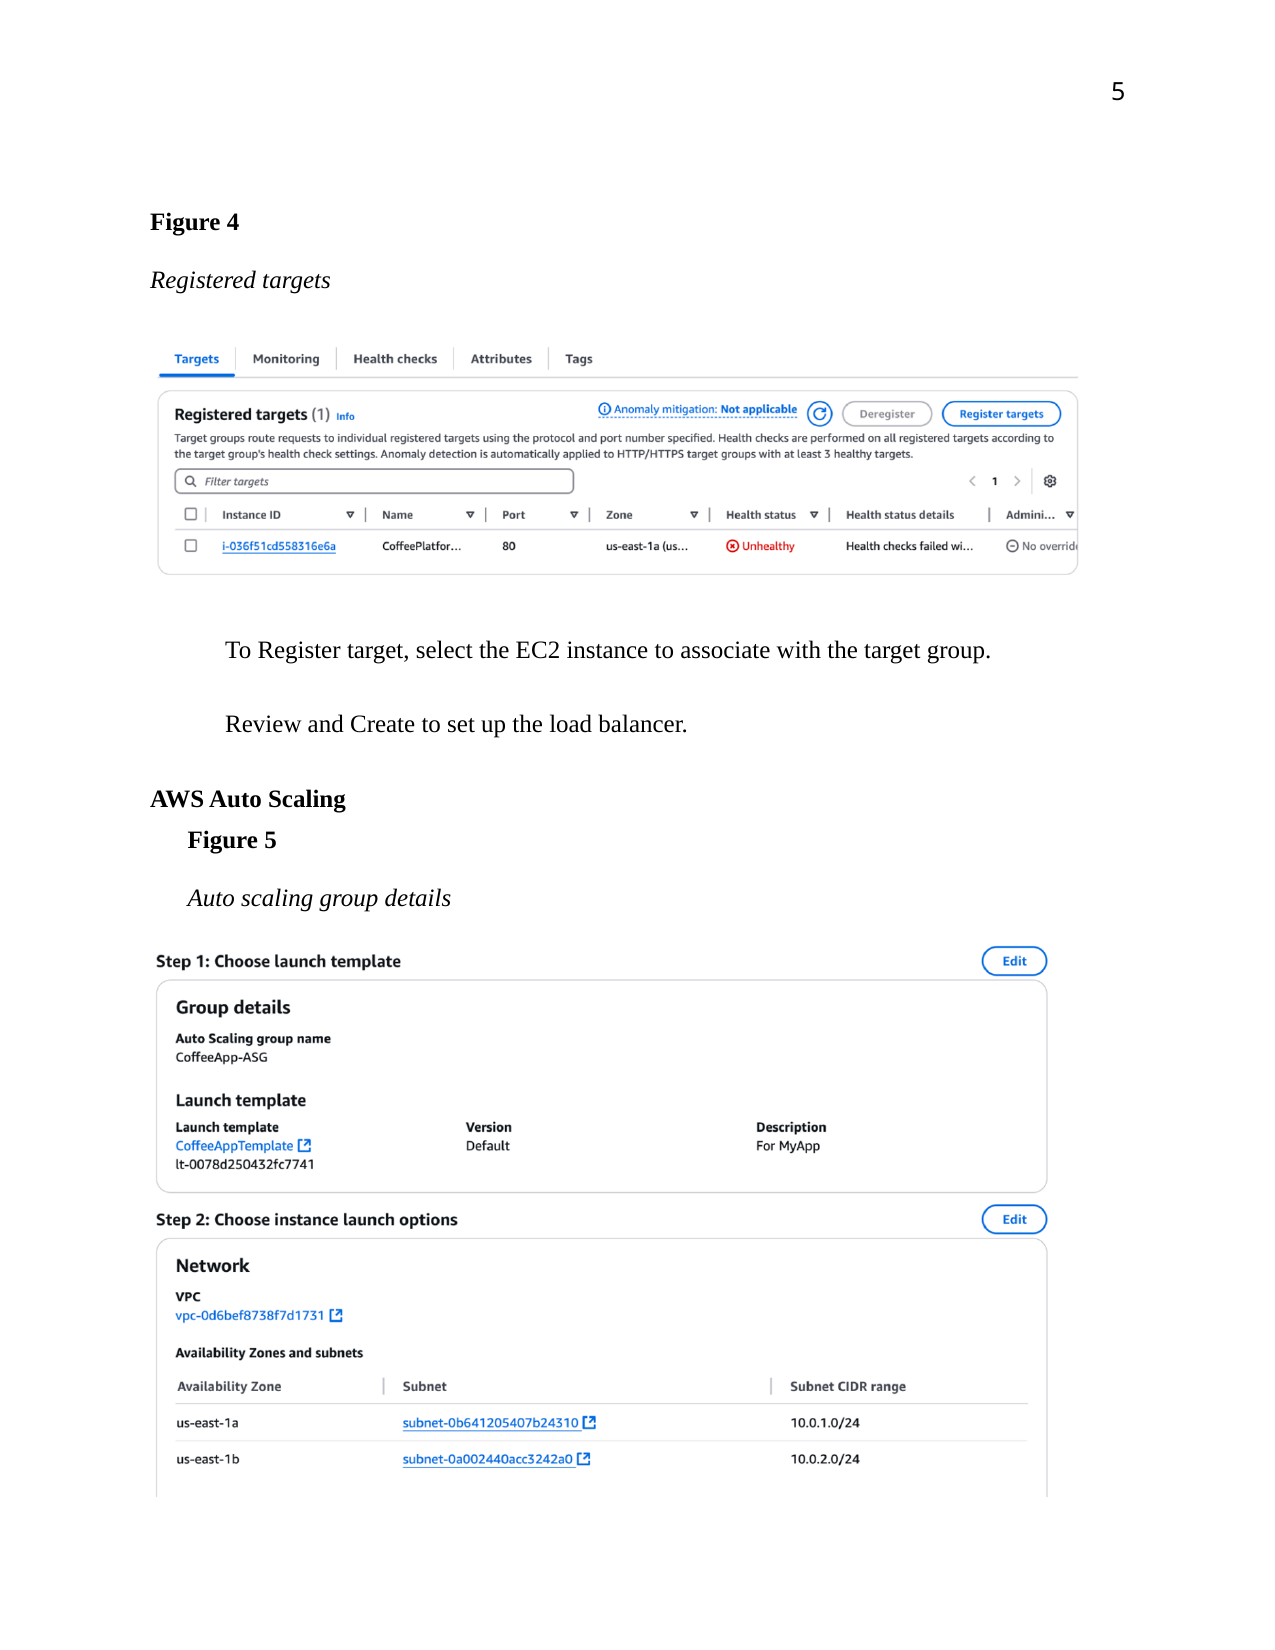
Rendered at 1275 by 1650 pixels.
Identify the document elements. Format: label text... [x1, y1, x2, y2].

text To Register target, select the EC2 instance to associate with the target group. [150, 635, 1125, 664]
picture [150, 940, 1065, 1497]
text Figure 5 [187, 825, 1125, 854]
text Review and Create to set up the load balancer. [150, 709, 1125, 738]
text Auto scaling group details [187, 883, 1125, 911]
text Registered targets [150, 265, 1125, 294]
text Figure 4 [150, 207, 1125, 236]
subtitle AWS Auto Scaling [150, 784, 1125, 812]
picture [150, 322, 1085, 585]
